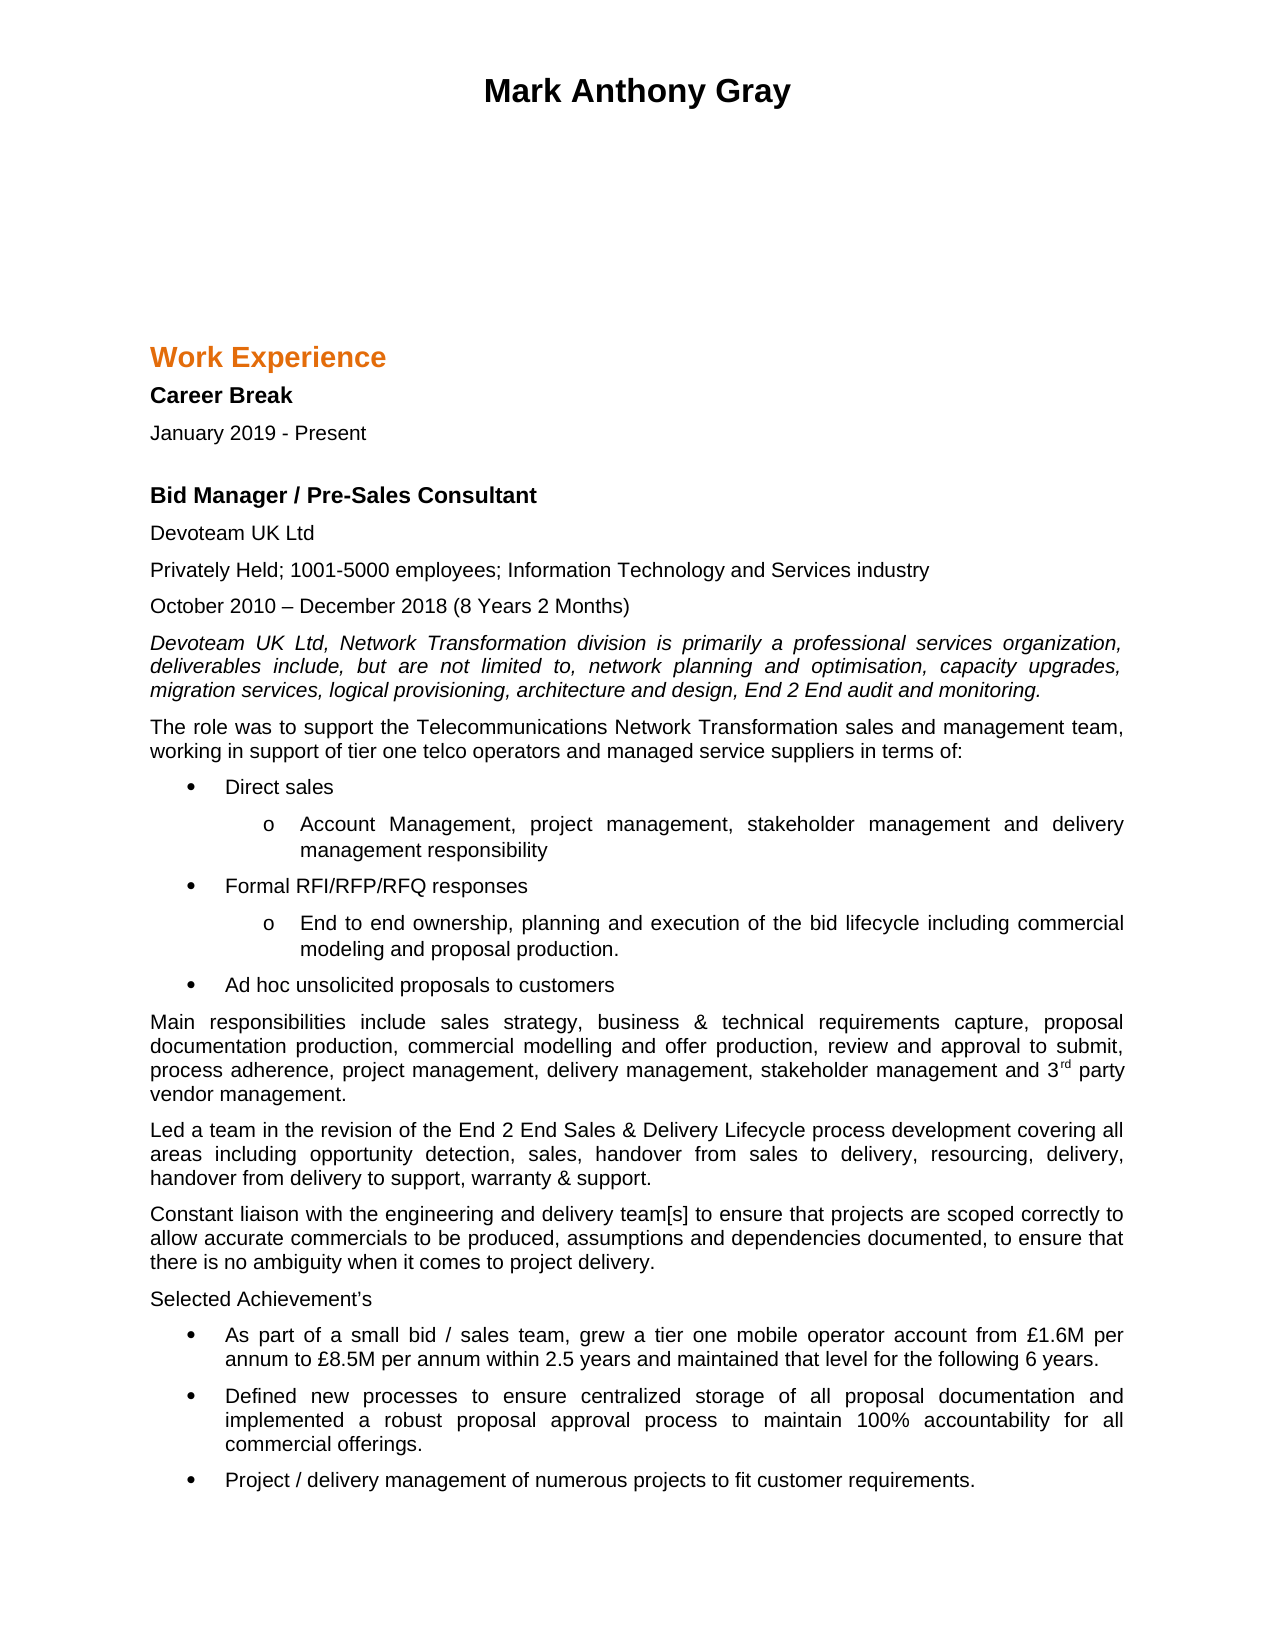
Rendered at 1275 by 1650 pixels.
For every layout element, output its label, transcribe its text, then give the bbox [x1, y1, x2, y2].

text Led a team in the revision of the End 2 End Sales & Delivery Lifecycle process development covering all areas including opportunity detection, sales, handover from sales to delivery, resourcing, delivery, handover from delivery to support, warranty & support. [150, 1118, 1125, 1190]
text Devoteam UK Ltd [150, 521, 1125, 545]
list Account Management, project management, stakeholder management and delivery management responsibility [262, 812, 1125, 862]
list Ad hoc unsolicited proposals to customers [187, 973, 1125, 997]
subtitle Career Break [150, 382, 1125, 408]
subtitle Work Experience [150, 340, 1125, 373]
list Direct sales [187, 775, 1125, 799]
text Privately Held; 1001-5000 employees; Information Technology and Services industry [150, 557, 1125, 581]
list As part of a small bid / sales team, grew a tier one mobile operator account from £1.6M per annum to £8.5M per annum within 2.5 years and maintained that level for the following 6 years. [187, 1323, 1125, 1371]
text Devoteam UK Ltd, Network Transformation division is primarily a professional services organization, deliverables include, but are not limited to, network planning and optimisation, capacity upgrades, migration services, logical provisioning, architecture and design, End 2 End audit and monitoring. [150, 630, 1125, 702]
text January 2019 - Present [150, 421, 1125, 445]
list Project / delivery management of numerous projects to fit customer requirements. [187, 1468, 1125, 1492]
text October 2010 – December 2018 (8 Years 2 Months) [150, 594, 1125, 618]
text Constant liaison with the engineering and delivery team[s] to ensure that projects are scoped correctly to allow accurate commercials to be produced, assumptions and dependencies documented, to ensure that there is no ambiguity when it comes to project delivery. [150, 1202, 1125, 1274]
list Formal RFI/RFP/RFQ responses [187, 874, 1125, 898]
text The role was to support the Telecommunications Network Transformation sales and management team, working in support of tier one telco operators and managed service suppliers in terms of: [150, 715, 1125, 763]
subtitle Bid Manager / Pre-Sales Consultant [150, 482, 1125, 508]
list Defined new processes to ensure centralized storage of all proposal documentation and implemented a robust proposal approval process to maintain 100% accountability for all commercial offerings. [187, 1383, 1125, 1456]
text Main responsibilities include sales strategy, business & technical requirements capture, proposal documentation production, commercial modelling and offer production, review and approval to submit, process adherence, project management, delivery management, stakeholder management and 3rd party vendor management. [150, 1009, 1125, 1105]
list End to end ownership, planning and execution of the bid lifecycle including commercial modeling and proposal production. [262, 911, 1125, 960]
text Selected Achievement’s [150, 1287, 1125, 1311]
